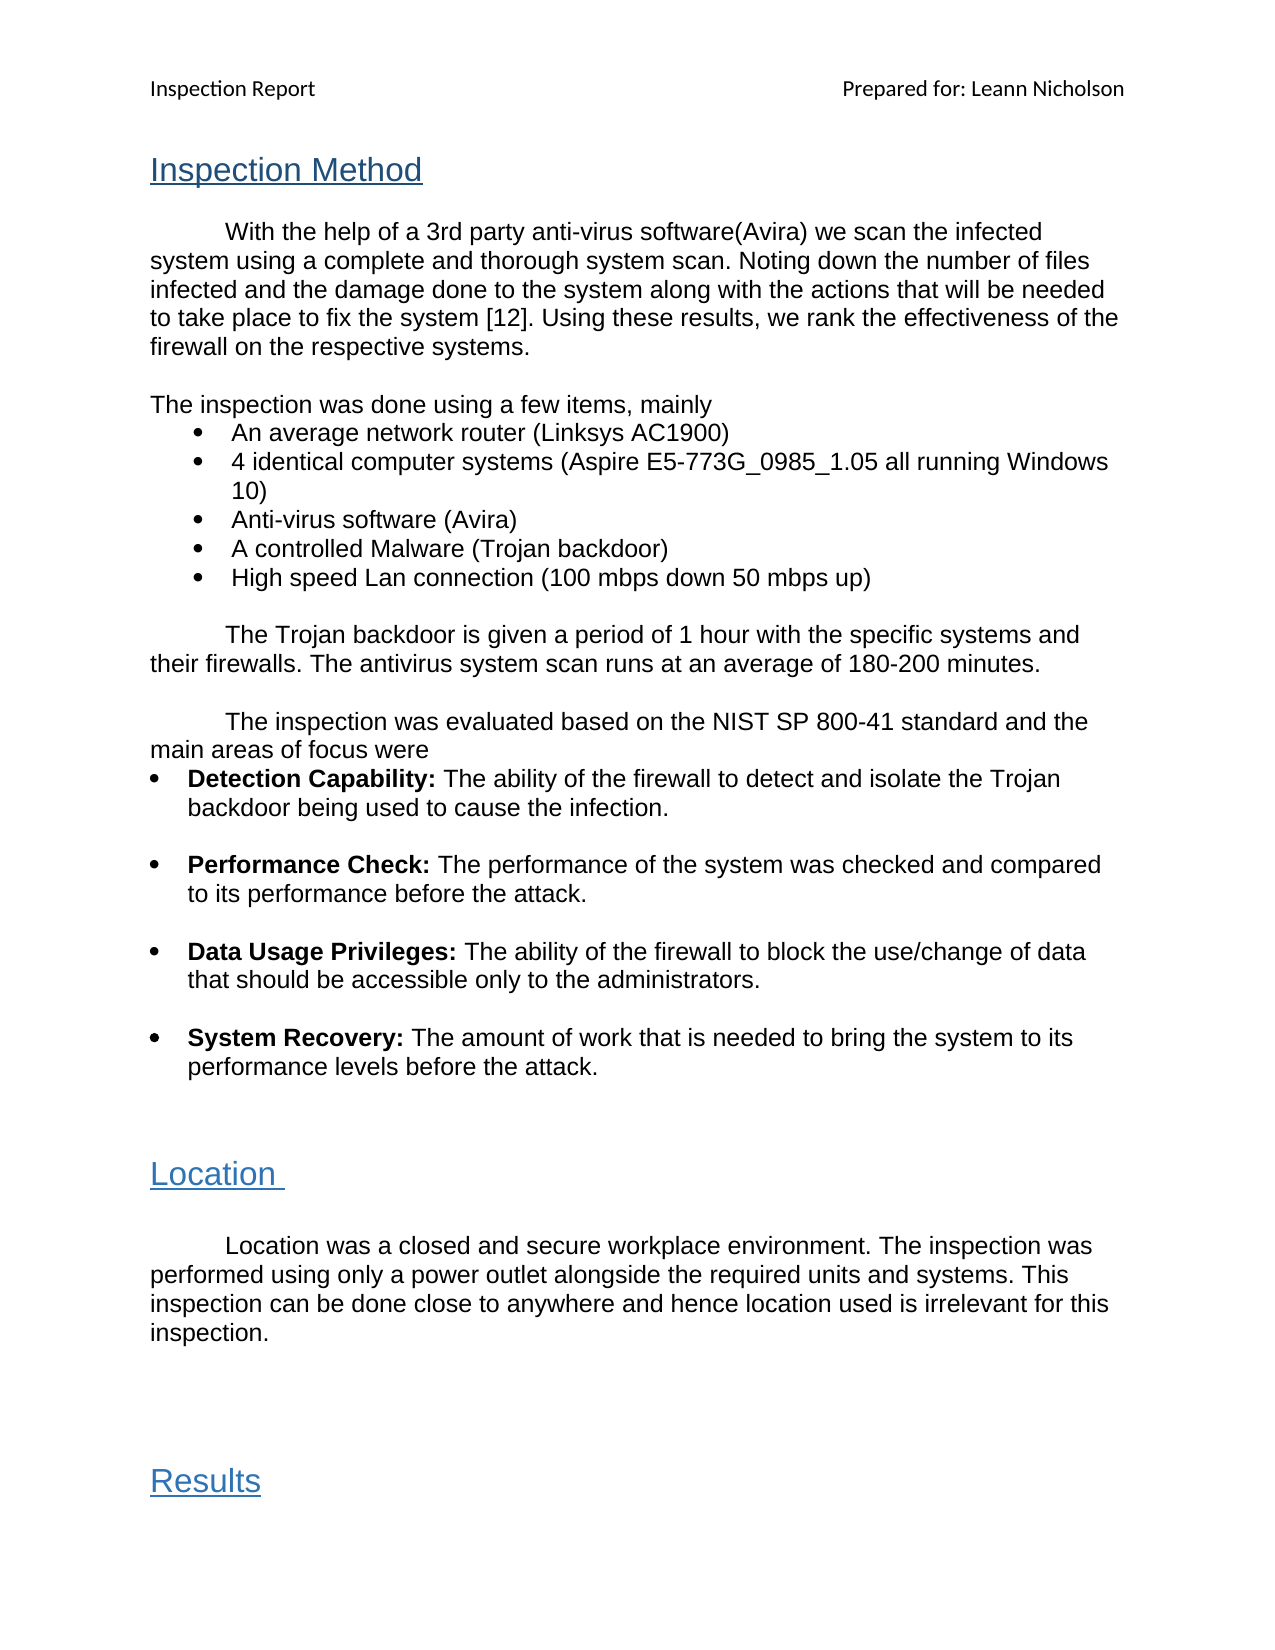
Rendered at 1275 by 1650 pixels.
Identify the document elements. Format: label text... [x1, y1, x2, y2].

list An average network router (Linksys AC1900) [194, 418, 1125, 447]
list 4 identical computer systems (Aspire E5-773G_0985_1.05 all running Windows 10) [194, 447, 1125, 505]
text Inspection Method [150, 150, 1125, 188]
text Location was a closed and secure workplace environment. The inspection was performed using only a power outlet alongside the required units and systems. This inspection can be done close to anywhere and hence location used is irrelevant for this inspection. [150, 1231, 1125, 1346]
list High speed Lan connection (100 mbps down 50 mbps up) [194, 563, 1125, 591]
text Results [150, 1461, 1125, 1500]
list Detection Capability: The ability of the firewall to detect and isolate the Trojan backdoor being used to cause the infection. [150, 764, 1125, 822]
text The inspection was done using a few items, mainly [150, 390, 1125, 418]
list Anti-virus software (Avira) [194, 505, 1125, 534]
list System Recovery: The amount of work that is needed to bring the system to its performance levels before the attack. [150, 1023, 1125, 1081]
list A controlled Malware (Trojan backdoor) [194, 534, 1125, 563]
text The Trojan backdoor is given a period of 1 hour with the specific systems and their firewalls. The antivirus system scan runs at an average of 180-200 minutes. [150, 620, 1125, 678]
text The inspection was evaluated based on the NIST SP 800-41 standard and the main areas of focus were [150, 706, 1125, 764]
list Performance Check: The performance of the system was checked and compared to its performance before the attack. [150, 850, 1125, 908]
text With the help of a 3rd party anti-virus software(Avira) we scan the infected system using a complete and thorough system scan. Noting down the number of files infected and the damage done to the system along with the actions that will be needed to take place to fix the system [12]. Using these results, we rank the effectiveness of the firewall on the respective systems. [150, 217, 1125, 361]
list Data Usage Privileges: The ability of the firewall to block the use/change of data that should be accessible only to the administrators. [150, 937, 1125, 994]
text Location [150, 1154, 1125, 1193]
